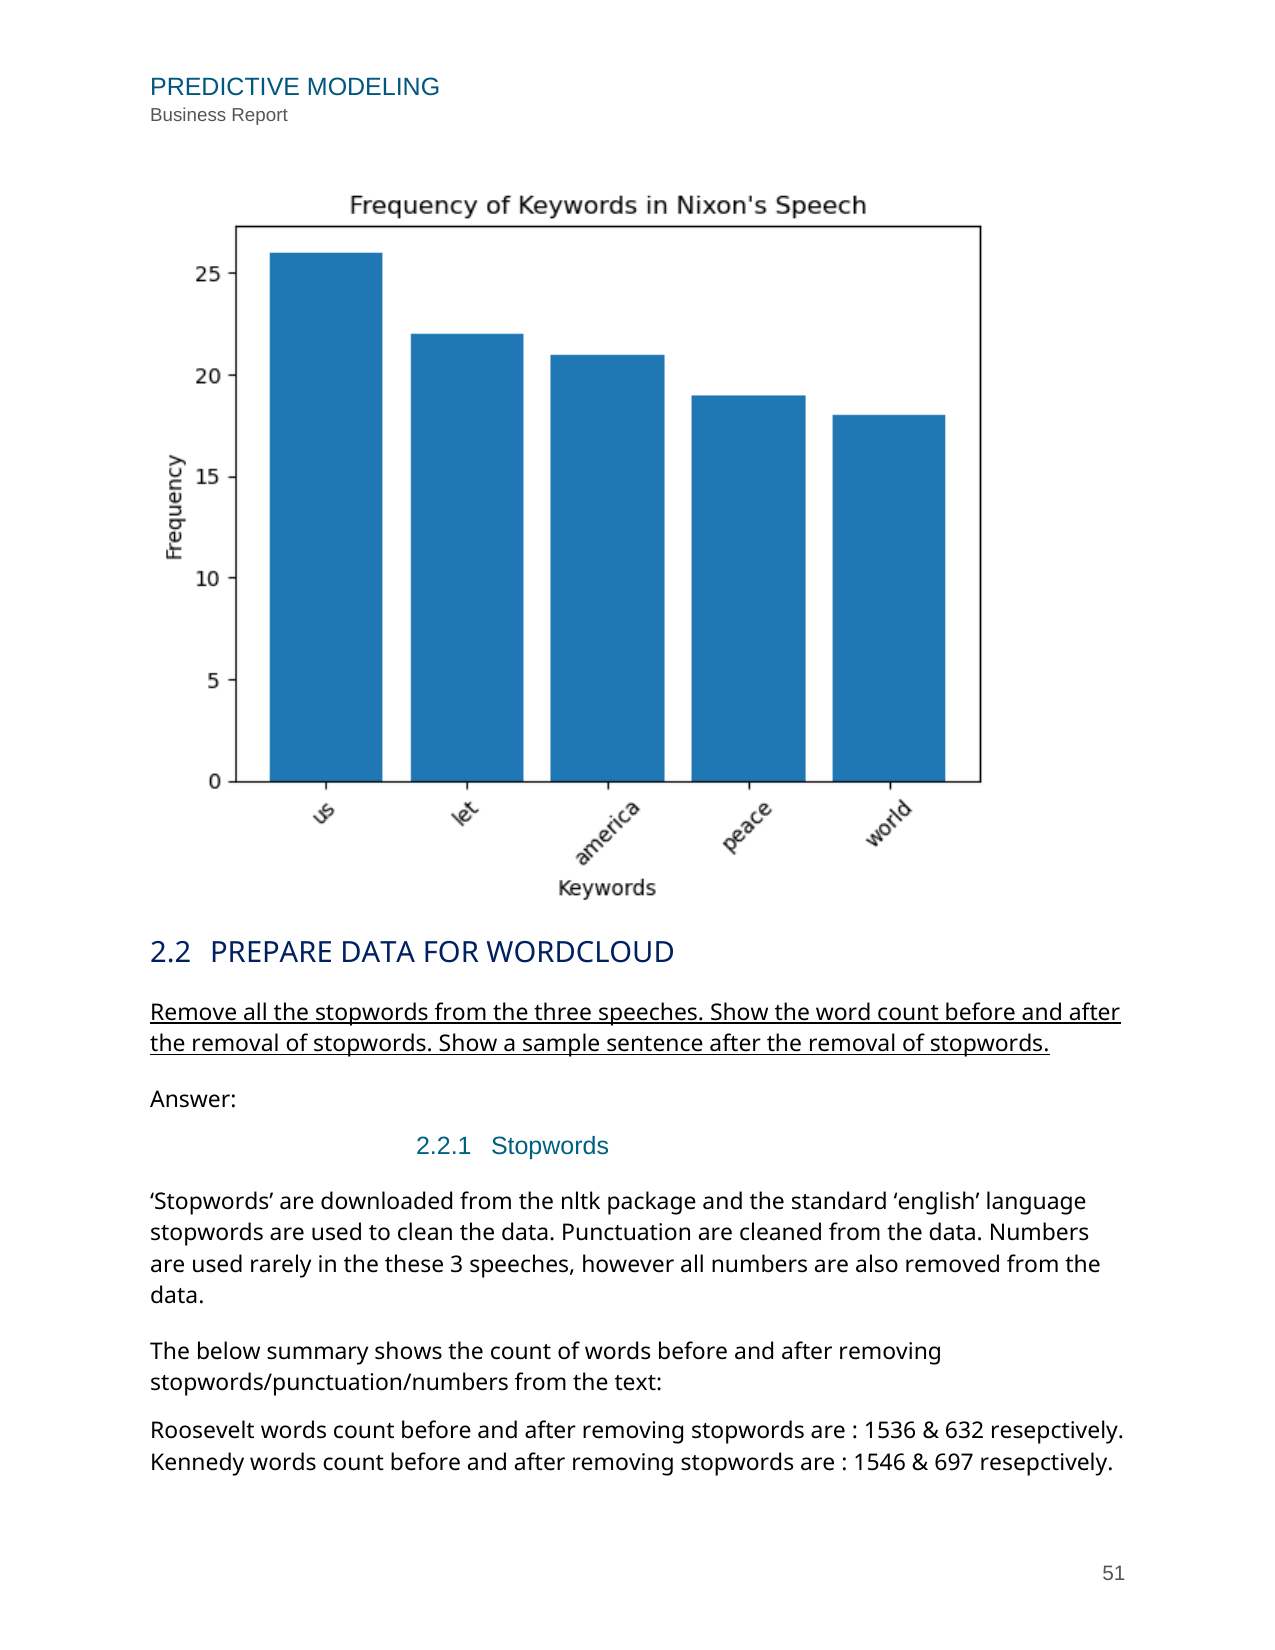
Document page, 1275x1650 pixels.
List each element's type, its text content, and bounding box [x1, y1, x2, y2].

text The below summary shows the count of words before and after removing stopwords/punctuation/numbers from the text: [150, 1335, 1125, 1397]
text Answer: [150, 1083, 1125, 1114]
text ‘Stopwords’ are downloaded from the nltk package and the standard ‘english’ language stopwords are used to clean the data. Punctuation are cleaned from the data. Numbers are used rarely in the these 3 speeches, however all numbers are also removed from the data. [150, 1185, 1125, 1310]
text Kennedy words count before and after removing stopwords are : 1546 & 697 resepctively. [150, 1445, 1125, 1477]
text Remove all the stopwords from the three speeches. Show the word count before and after the removal of stopwords. Show a sample sentence after the removal of stopwords. [150, 996, 1125, 1058]
subtitle Prepare Data for wordcloud [150, 931, 1125, 971]
subtitle Stopwords [416, 1131, 1125, 1160]
picture [150, 181, 995, 915]
text Roosevelt words count before and after removing stopwords are : 1536 & 632 resepctively. [150, 1414, 1125, 1445]
